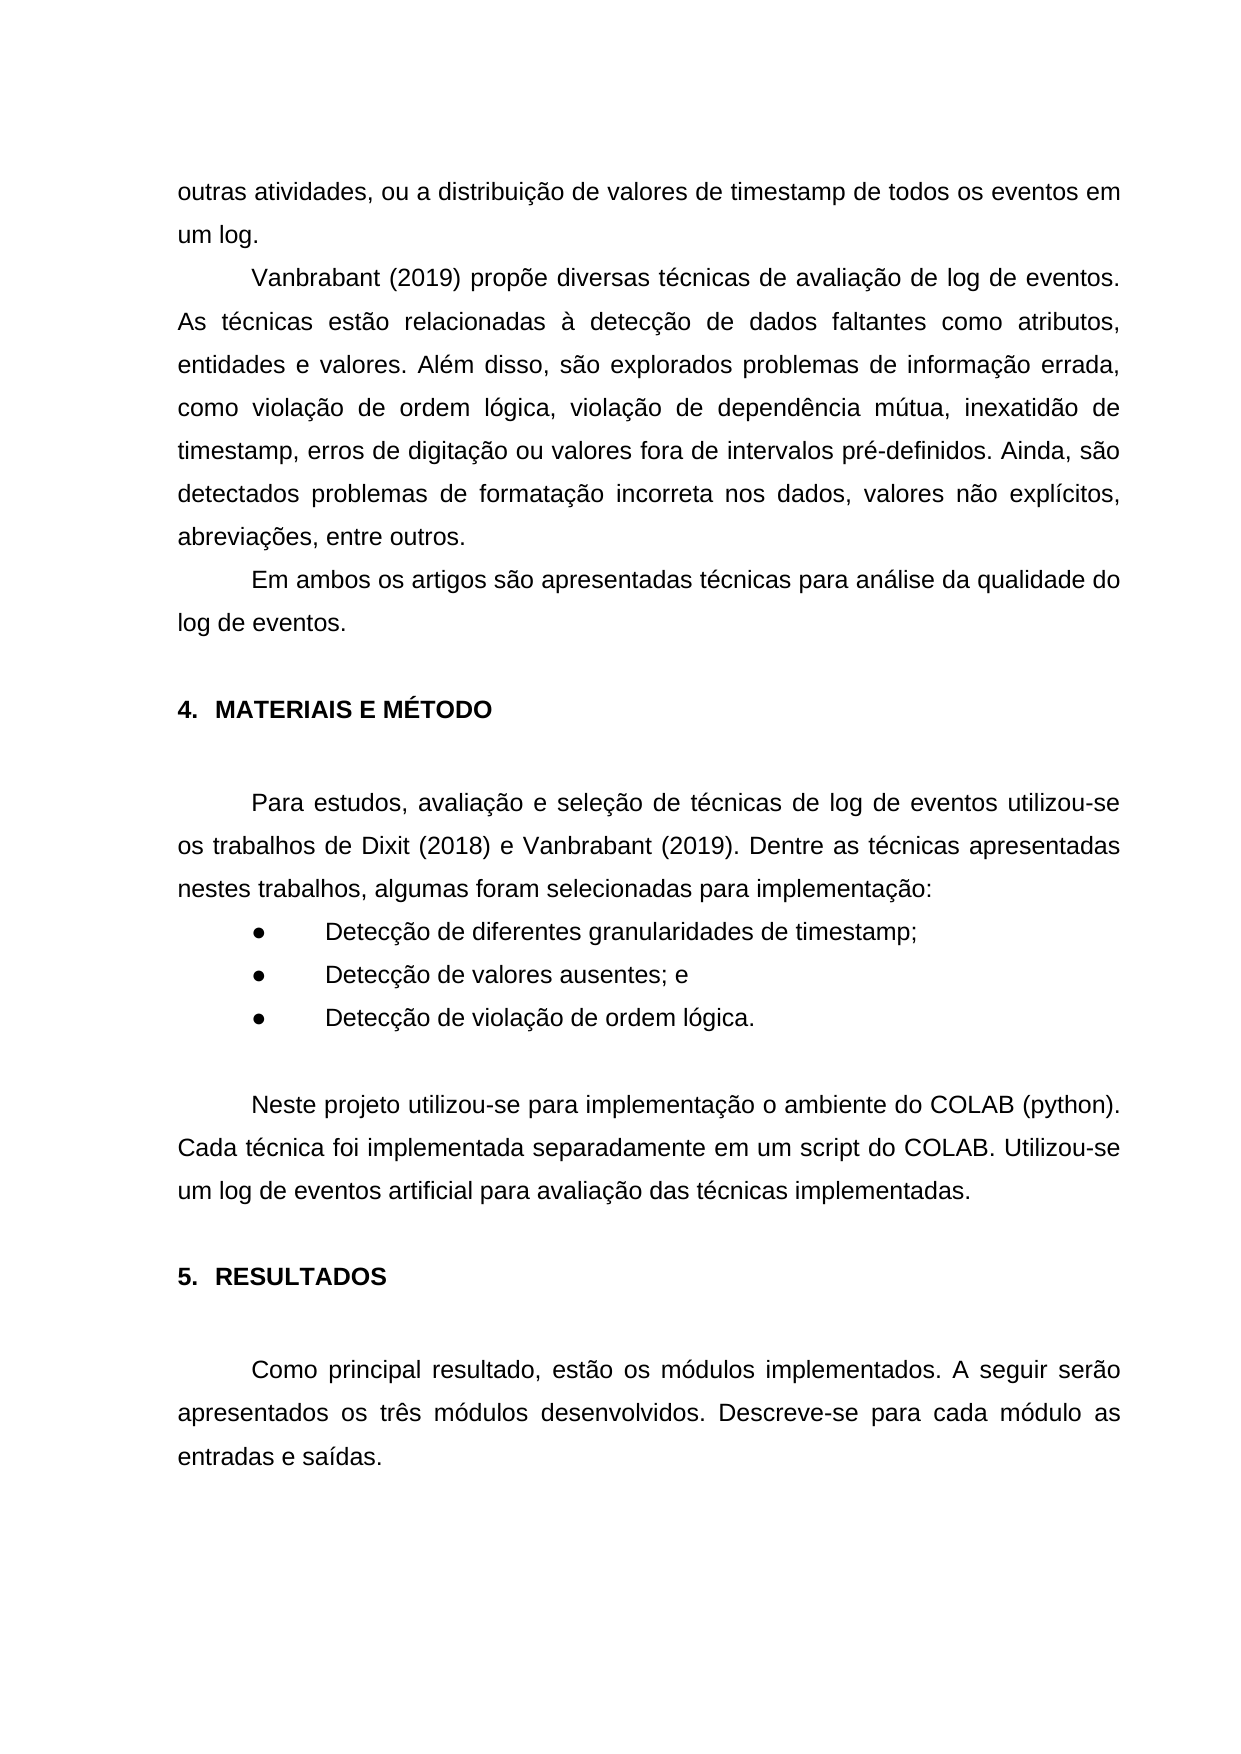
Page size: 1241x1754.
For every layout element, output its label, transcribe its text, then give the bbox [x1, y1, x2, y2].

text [177, 177, 1122, 249]
text Vanbrabant (2019) propõe diversas técnicas de avaliação de log de eventos. As técnicas estão relacionadas à detecção de dados faltantes como atributos, entidades e valores. Além disso, são explorados problemas de informação errada, como violação de ordem lógica, violação de dependência mútua, inexatidão de timestamp, erros de digitação ou valores fora de intervalos pré-definidos. Ainda, são detectados problemas de formatação incorreta nos dados, valores não explícitos, abreviações, entre outros. [177, 263, 1122, 551]
text Neste projeto utilizou-se para implementação o ambiente do COLAB (python). Cada técnica foi implementada separadamente em um script do COLAB. Utilizou-se um log de eventos artificial para avaliação das técnicas implementadas. [177, 1090, 1122, 1205]
text Como principal resultado, estão os módulos implementados. A seguir serão apresentados os três módulos desenvolvidos. Descreve-se para cada módulo as entradas e saídas. [177, 1355, 1122, 1470]
subtitle RESULTADOS [177, 1262, 1122, 1291]
text Para estudos, avaliação e seleção de técnicas de log de eventos utilizou-se os trabalhos de Dixit (2018) e Vanbrabant (2019). Dentre as técnicas apresentadas nestes trabalhos, algumas foram selecionadas para implementação: [177, 788, 1122, 903]
text Em ambos os artigos são apresentadas técnicas para análise da qualidade do log de eventos. [177, 565, 1122, 637]
text ● Detecção de violação de ordem lógica. [177, 1003, 1122, 1032]
text ● Detecção de diferentes granularidades de timestamp; [177, 917, 1122, 946]
text ● Detecção de valores ausentes; e [177, 960, 1122, 989]
subtitle MATERIAIS E MÉTODO [177, 695, 1122, 723]
